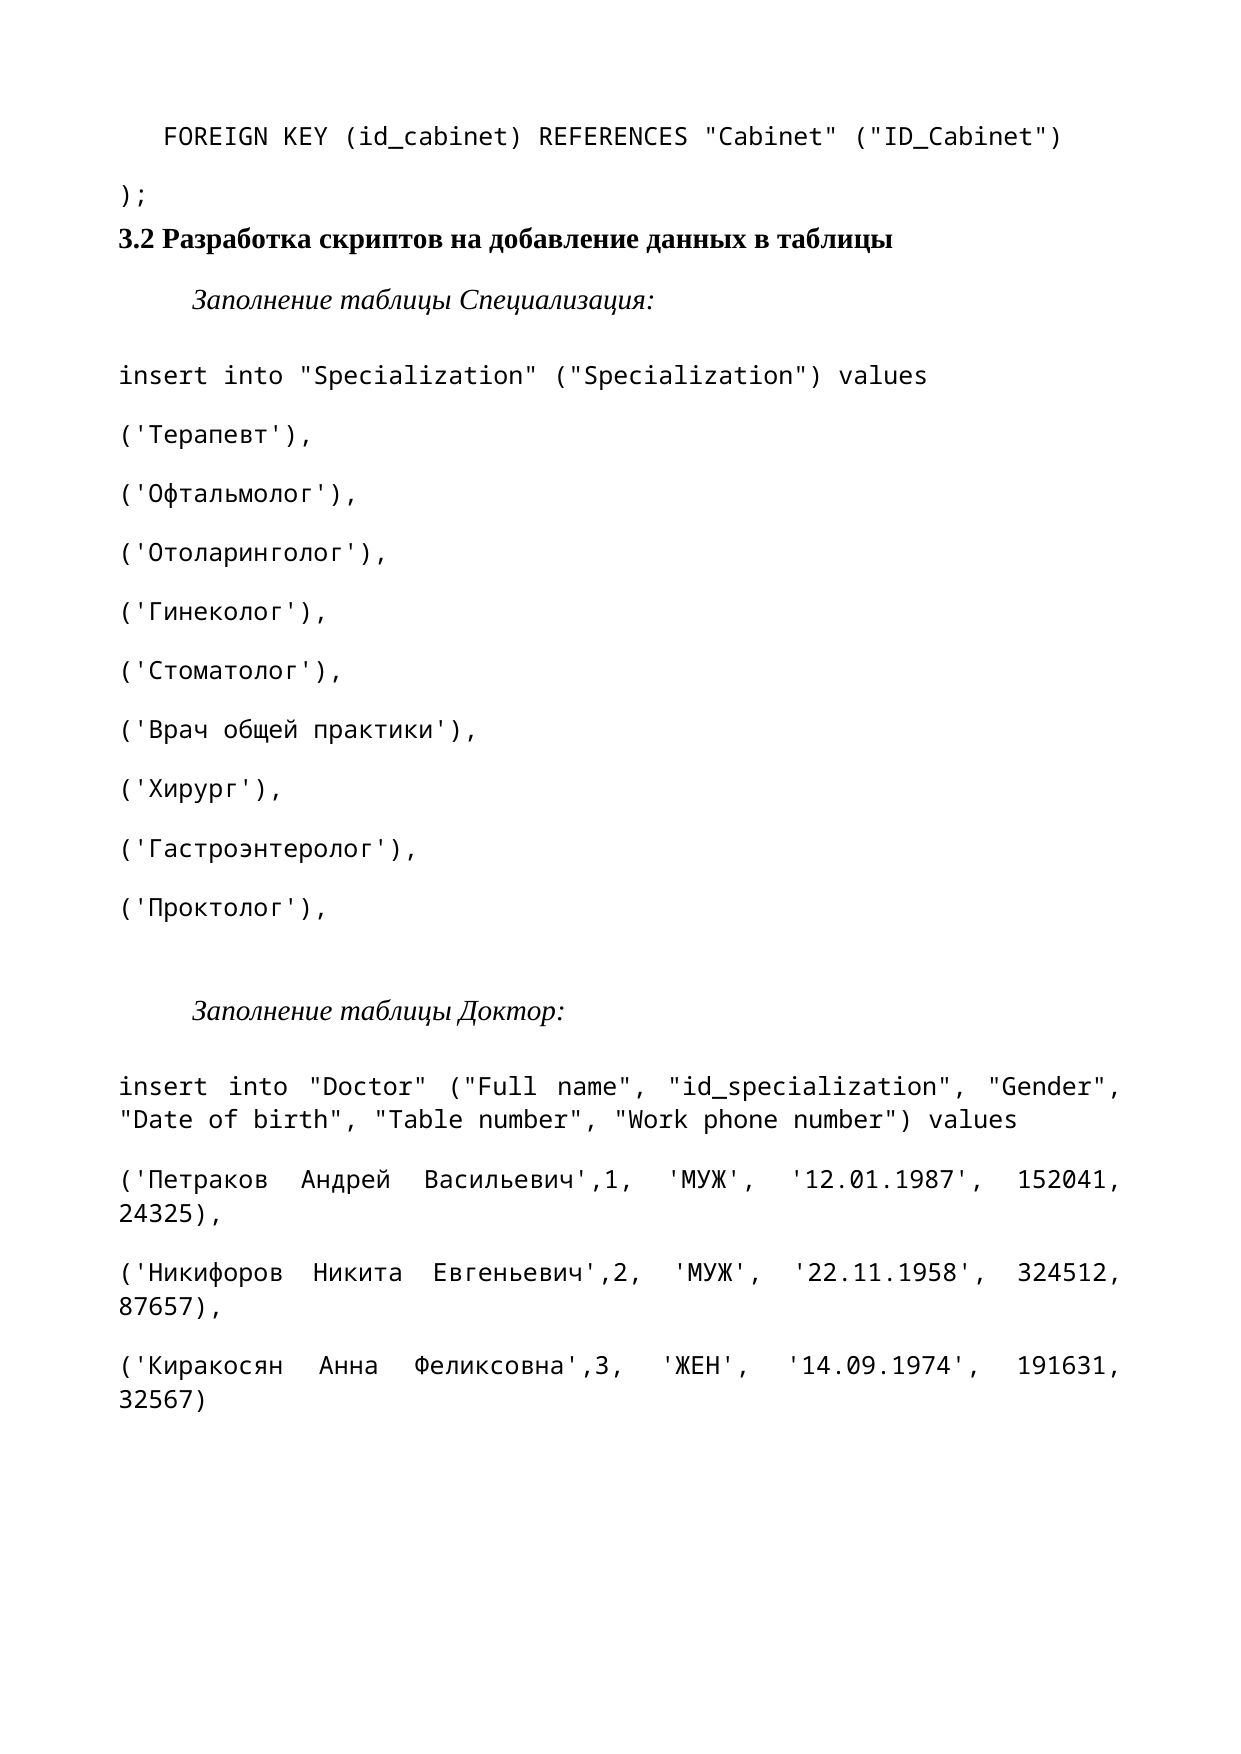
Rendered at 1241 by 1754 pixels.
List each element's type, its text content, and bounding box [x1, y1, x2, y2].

text ('Отоларинголог'), [118, 535, 1122, 569]
text ('Петраков Андрей Васильевич',1, 'МУЖ', '12.01.1987', 152041, 24325), [118, 1161, 1122, 1229]
text ('Стоматолог'), [118, 653, 1122, 687]
text ('Офтальмолог'), [118, 476, 1122, 510]
text ('Никифоров Никита Евгеньевич',2, 'МУЖ', '22.11.1958', 324512, 87657), [118, 1254, 1122, 1322]
text ('Врач общей практики'), [118, 712, 1122, 746]
text ('Терапевт'), [118, 417, 1122, 451]
text Заполнение таблицы Доктор: [118, 993, 1122, 1026]
text ('Гинеколог'), [118, 594, 1122, 628]
text ); [118, 177, 1122, 211]
text ('Проктолог'), [118, 889, 1122, 923]
text FOREIGN KEY (id_cabinet) REFERENCES "Cabinet" ("ID_Cabinet") [118, 118, 1122, 152]
text ('Хирург'), [118, 771, 1122, 805]
text ('Гастроэнтеролог'), [118, 830, 1122, 864]
subtitle 3.2 Разработка скриптов на добавление данных в таблицы [118, 222, 1122, 255]
text Заполнение таблицы Специализация: [118, 282, 1122, 316]
text insert into "Specialization" ("Specialization") values [118, 358, 1122, 392]
text insert into "Doctor" ("Full name", "id_specialization", "Gender", "Date of birth", "Table number", "Work phone number") values [118, 1068, 1122, 1136]
text ('Киракосян Анна Феликсовна',3, 'ЖЕН', '14.09.1974', 191631, 32567) [118, 1347, 1122, 1416]
